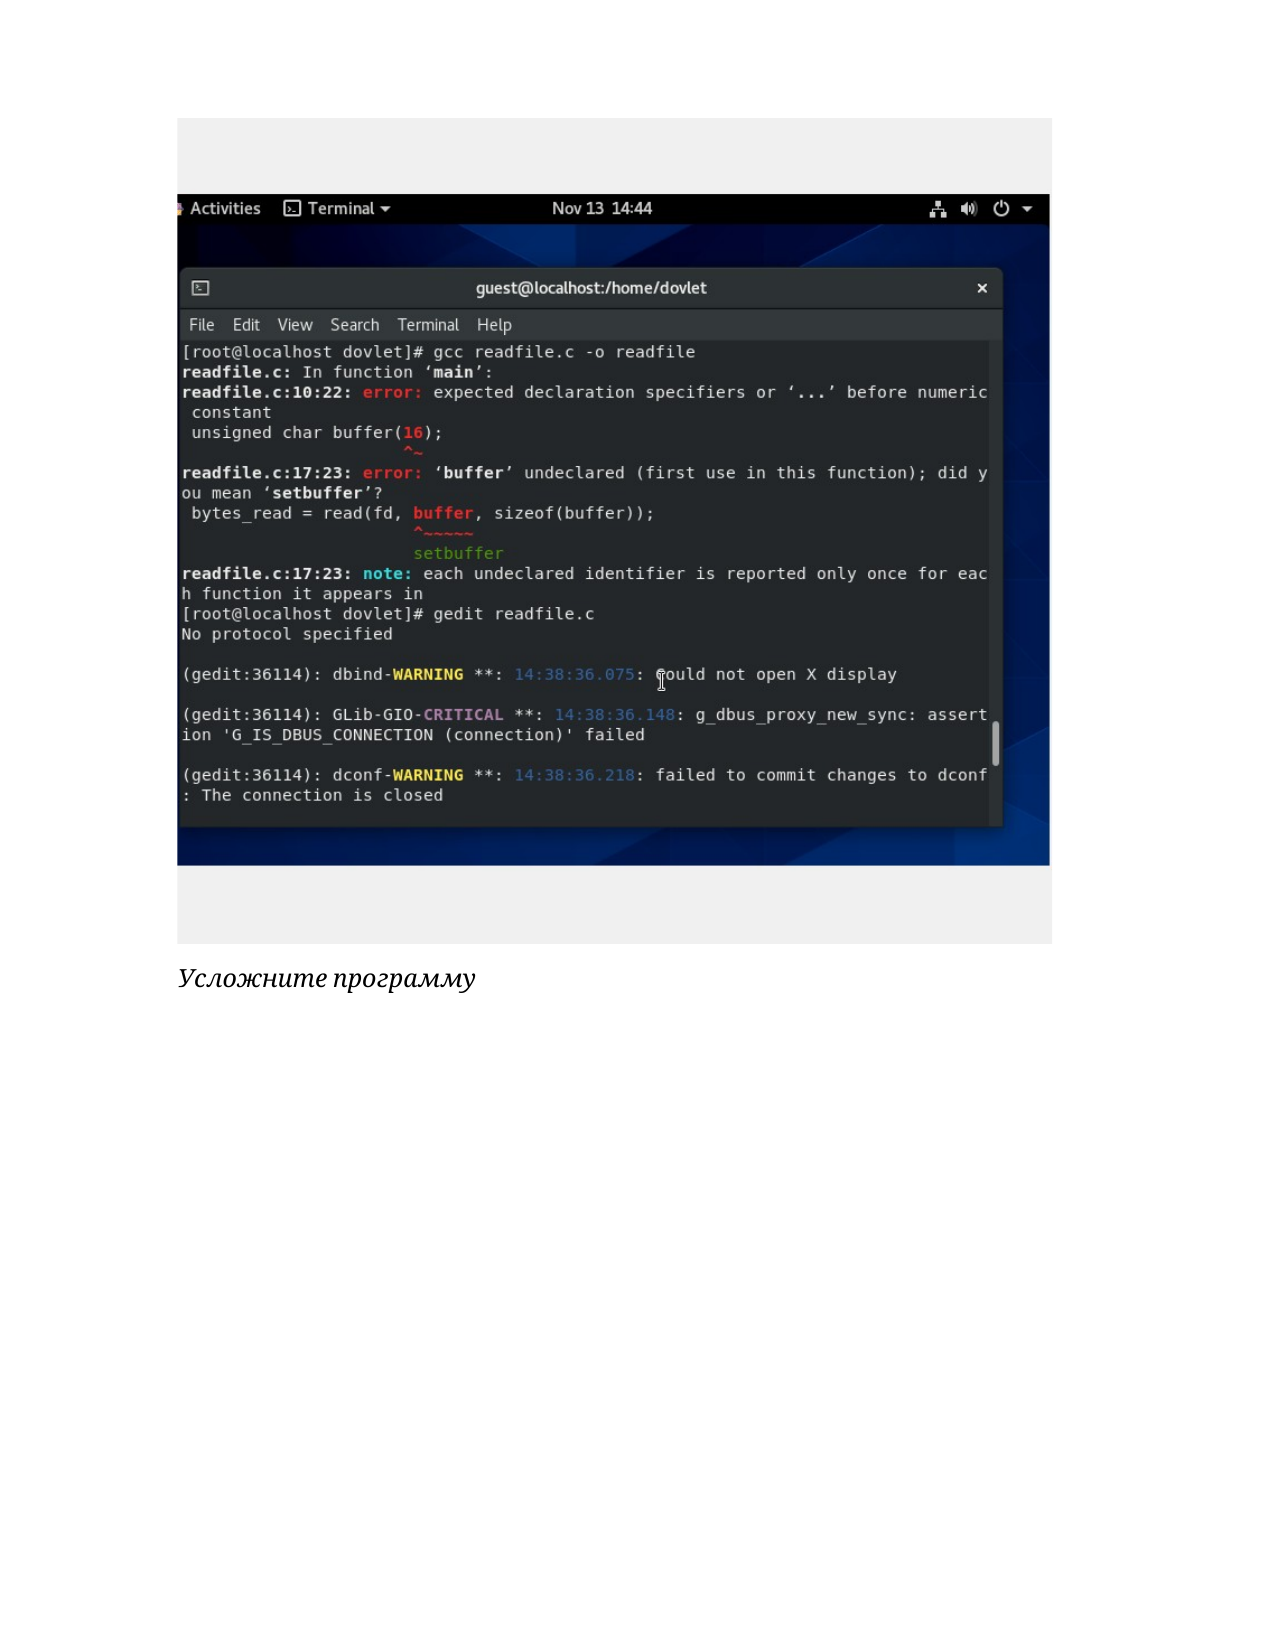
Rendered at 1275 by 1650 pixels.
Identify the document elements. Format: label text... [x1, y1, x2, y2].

picture [177, 118, 1053, 944]
text Усложните программу [177, 965, 1186, 993]
